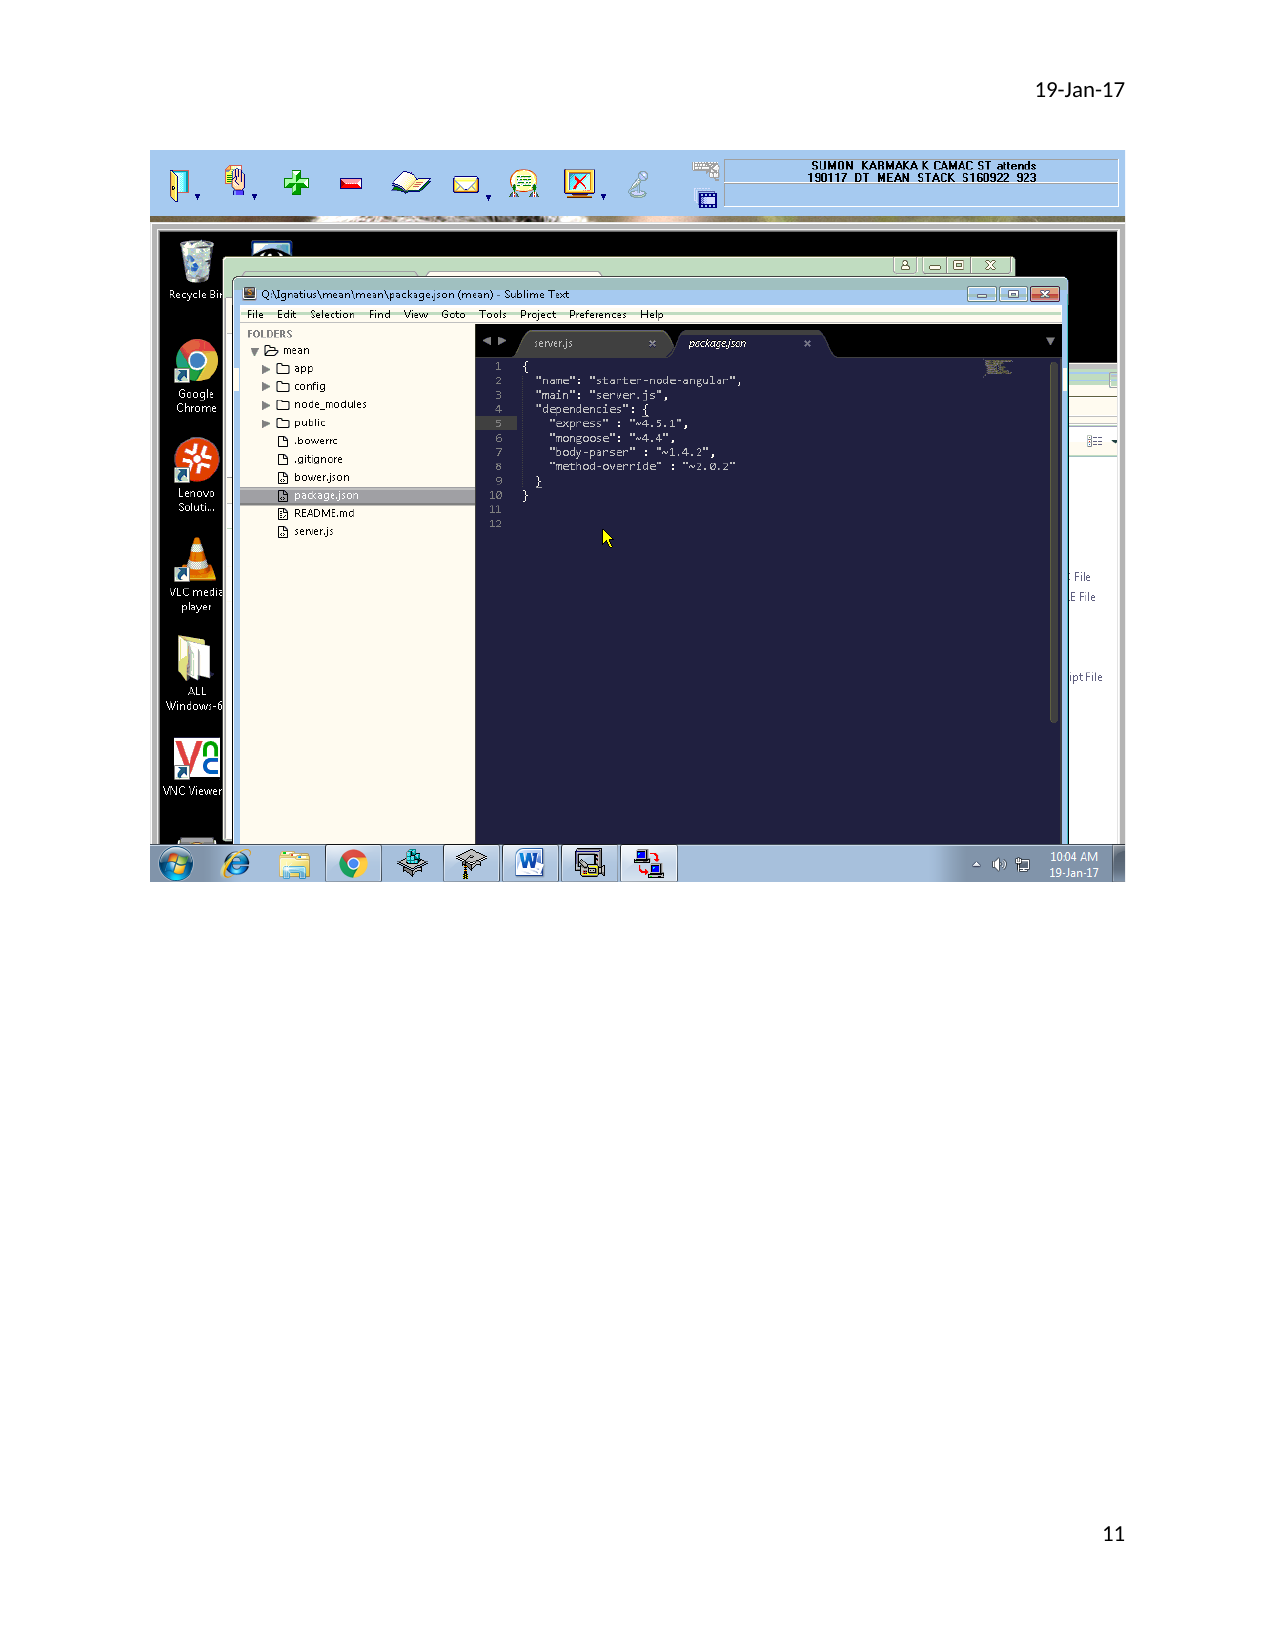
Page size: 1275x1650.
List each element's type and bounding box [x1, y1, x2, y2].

picture [150, 150, 1125, 882]
